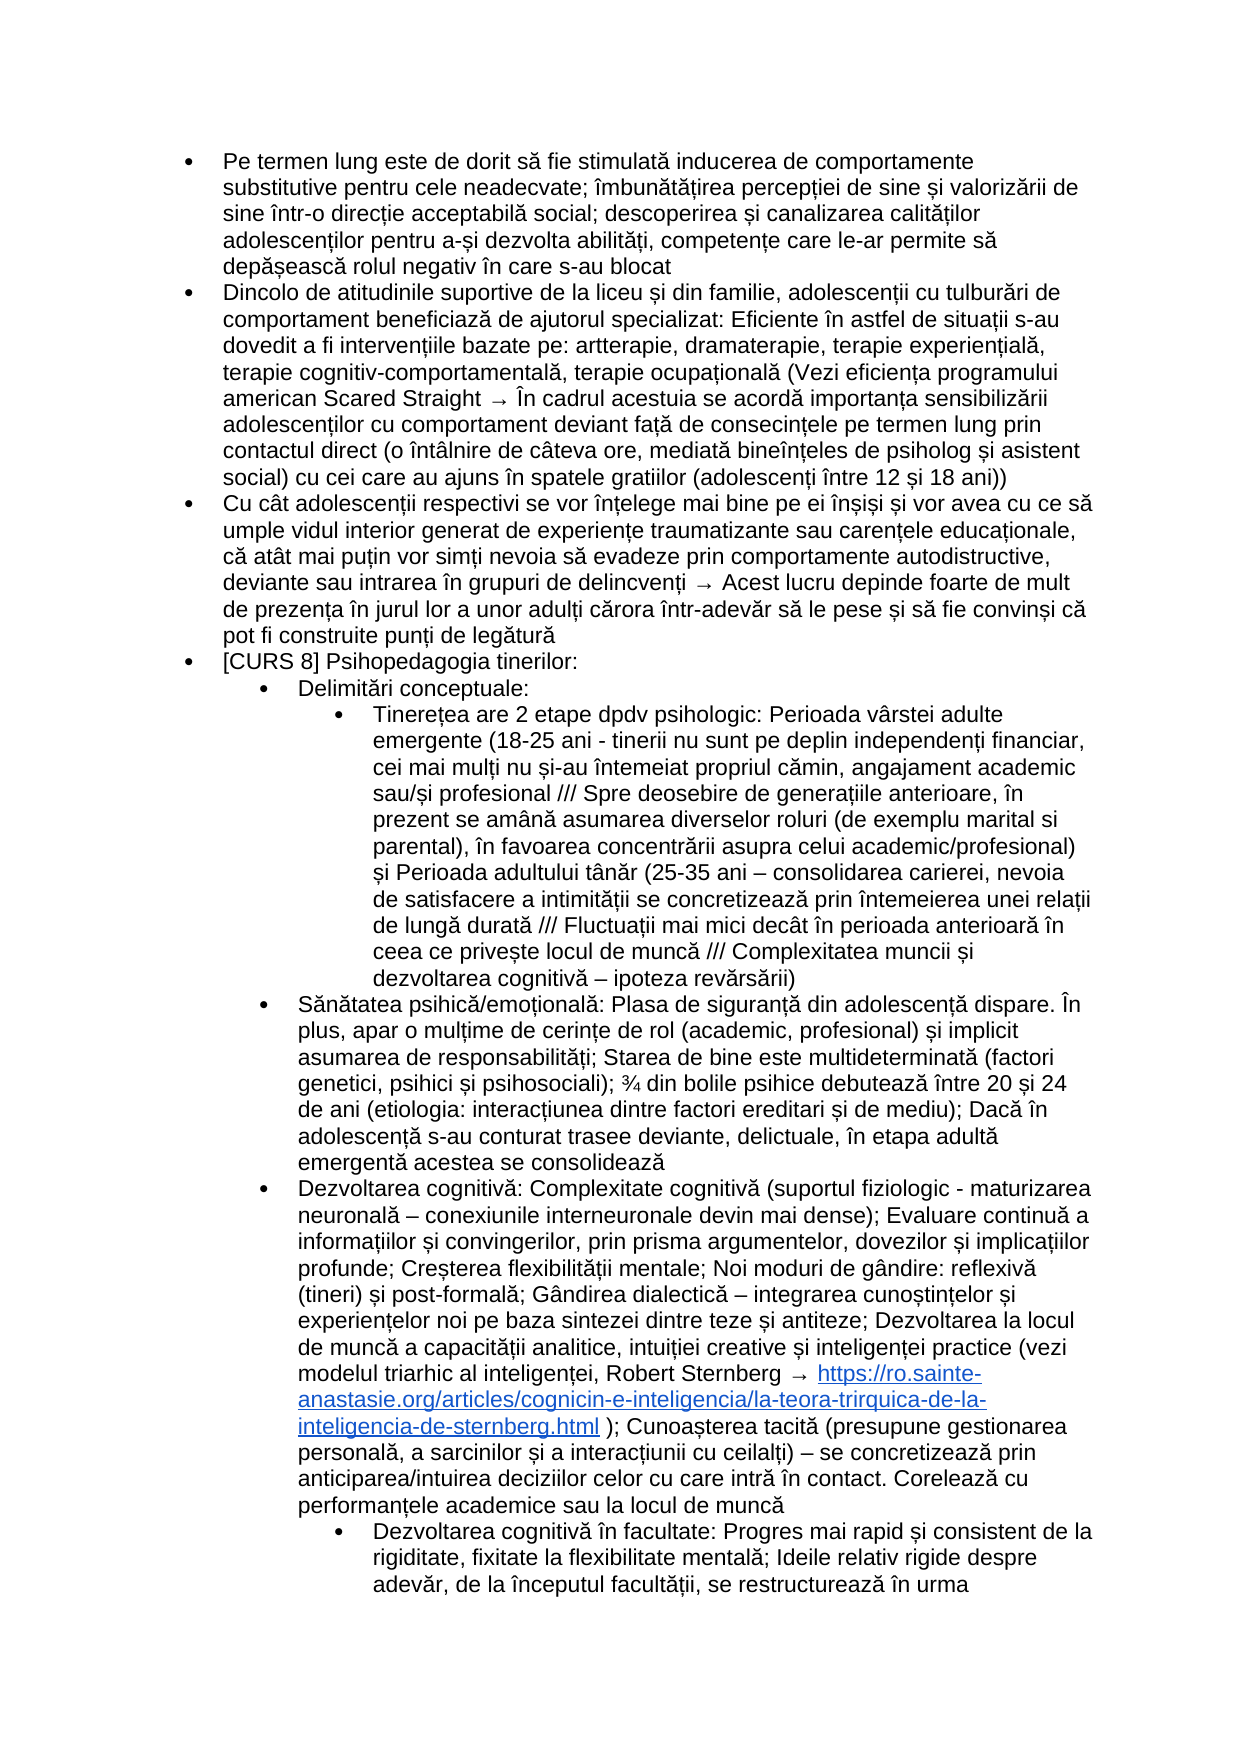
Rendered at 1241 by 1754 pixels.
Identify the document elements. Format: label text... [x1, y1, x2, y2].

list [CURS 8] Psihopedagogia tinerilor: [185, 648, 1093, 675]
list Dincolo de atitudinile suportive de la liceu și din familie, adolescenții cu tulburări de comportament beneficiază de ajutorul specializat: Eficiente în astfel de situații s-au dovedit a fi intervențiile bazate pe: artterapie, dramaterapie, terapie experiențială, terapie cognitiv-comportamentală, terapie ocupațională (Vezi eficiența programului american Scared Straight → În cadrul acestuia se acordă importanța sensibilizării adolescenților cu comportament deviant față de consecințele pe termen lung prin contactul direct (o întâlnire de câteva ore, mediată bineînțeles de psiholog și asistent social) cu cei care au ajuns în spatele gratiilor (adolescenți între 12 și 18 ani)) [185, 279, 1093, 490]
list Sănătatea psihică/emoțională: Plasa de siguranță din adolescență dispare. În plus, apar o mulțime de cerințe de rol (academic, profesional) și implicit asumarea de responsabilități; Starea de bine este multideterminată (factori genetici, psihici și psihosociali); ¾ din bolile psihice debutează între 20 și 24 de ani (etiologia: interacțiunea dintre factori ereditari și de mediu); Dacă în adolescență s-au conturat trasee deviante, delictuale, în etapa adultă emergentă acestea se consolidează [260, 991, 1093, 1175]
list Tinerețea are 2 etape dpdv psihologic: Perioada vârstei adulte emergente (18-25 ani - tinerii nu sunt pe deplin independenți financiar, cei mai mulți nu și-au întemeiat propriul cămin, angajament academic sau/și profesional /// Spre deosebire de generațiile anterioare, în prezent se amână asumarea diverselor roluri (de exemplu marital si parental), în favoarea concentrării asupra celui academic/profesional) și Perioada adultului tânăr (25-35 ani – consolidarea carierei, nevoia de satisfacere a intimității se concretizează prin întemeierea unei relații de lungă durată /// Fluctuații mai mici decât în perioada anterioară în ceea ce privește locul de muncă /// Complexitatea muncii și dezvoltarea cognitivă – ipoteza revărsării) [335, 701, 1093, 991]
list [335, 1518, 1093, 1597]
list Dezvoltarea cognitivă: Complexitate cognitivă (suportul fiziologic - maturizarea neuronală – conexiunile interneuronale devin mai dense); Evaluare continuă a informațiilor și convingerilor, prin prisma argumentelor, dovezilor și implicațiilor profunde; Creșterea flexibilității mentale; Noi moduri de gândire: reflexivă (tineri) și post-formală; Gândirea dialectică – integrarea cunoștințelor și experiențelor noi pe baza sintezei dintre teze și antiteze; Dezvoltarea la locul de muncă a capacității analitice, intuiției creative și inteligenței practice (vezi modelul triarhic al inteligenței, Robert Sternberg → https://ro.sainte-anastasie.org/articles/cognicin-e-inteligencia/la-teora-trirquica-de-la-inteligencia-de-sternberg.html ); Cunoașterea tacită (presupune gestionarea personală, a sarcinilor și a interacțiunii cu ceilalți) – se concretizează prin anticiparea/intuirea deciziilor celor cu care intră în contact. Corelează cu performanțele academice sau la locul de muncă [260, 1175, 1093, 1518]
list Delimitări conceptuale: [260, 675, 1093, 701]
list Cu cât adolescenții respectivi se vor înțelege mai bine pe ei înșiși și vor avea cu ce să umple vidul interior generat de experiențe traumatizante sau carențele educaționale, că atât mai puțin vor simți nevoia să evadeze prin comportamente autodistructive, deviante sau intrarea în grupuri de delincvenți → Acest lucru depinde foarte de mult de prezența în jurul lor a unor adulți cărora într-adevăr să le pese și să fie convinși că pot fi construite punți de legătură [185, 490, 1093, 648]
list Pe termen lung este de dorit să fie stimulată inducerea de comportamente substitutive pentru cele neadecvate; îmbunătățirea percepției de sine și valorizării de sine într-o direcție acceptabilă social; descoperirea și canalizarea calităților adolescenților pentru a-și dezvolta abilități, competențe care le-ar permite să depășească rolul negativ în care s-au blocat [185, 148, 1093, 279]
